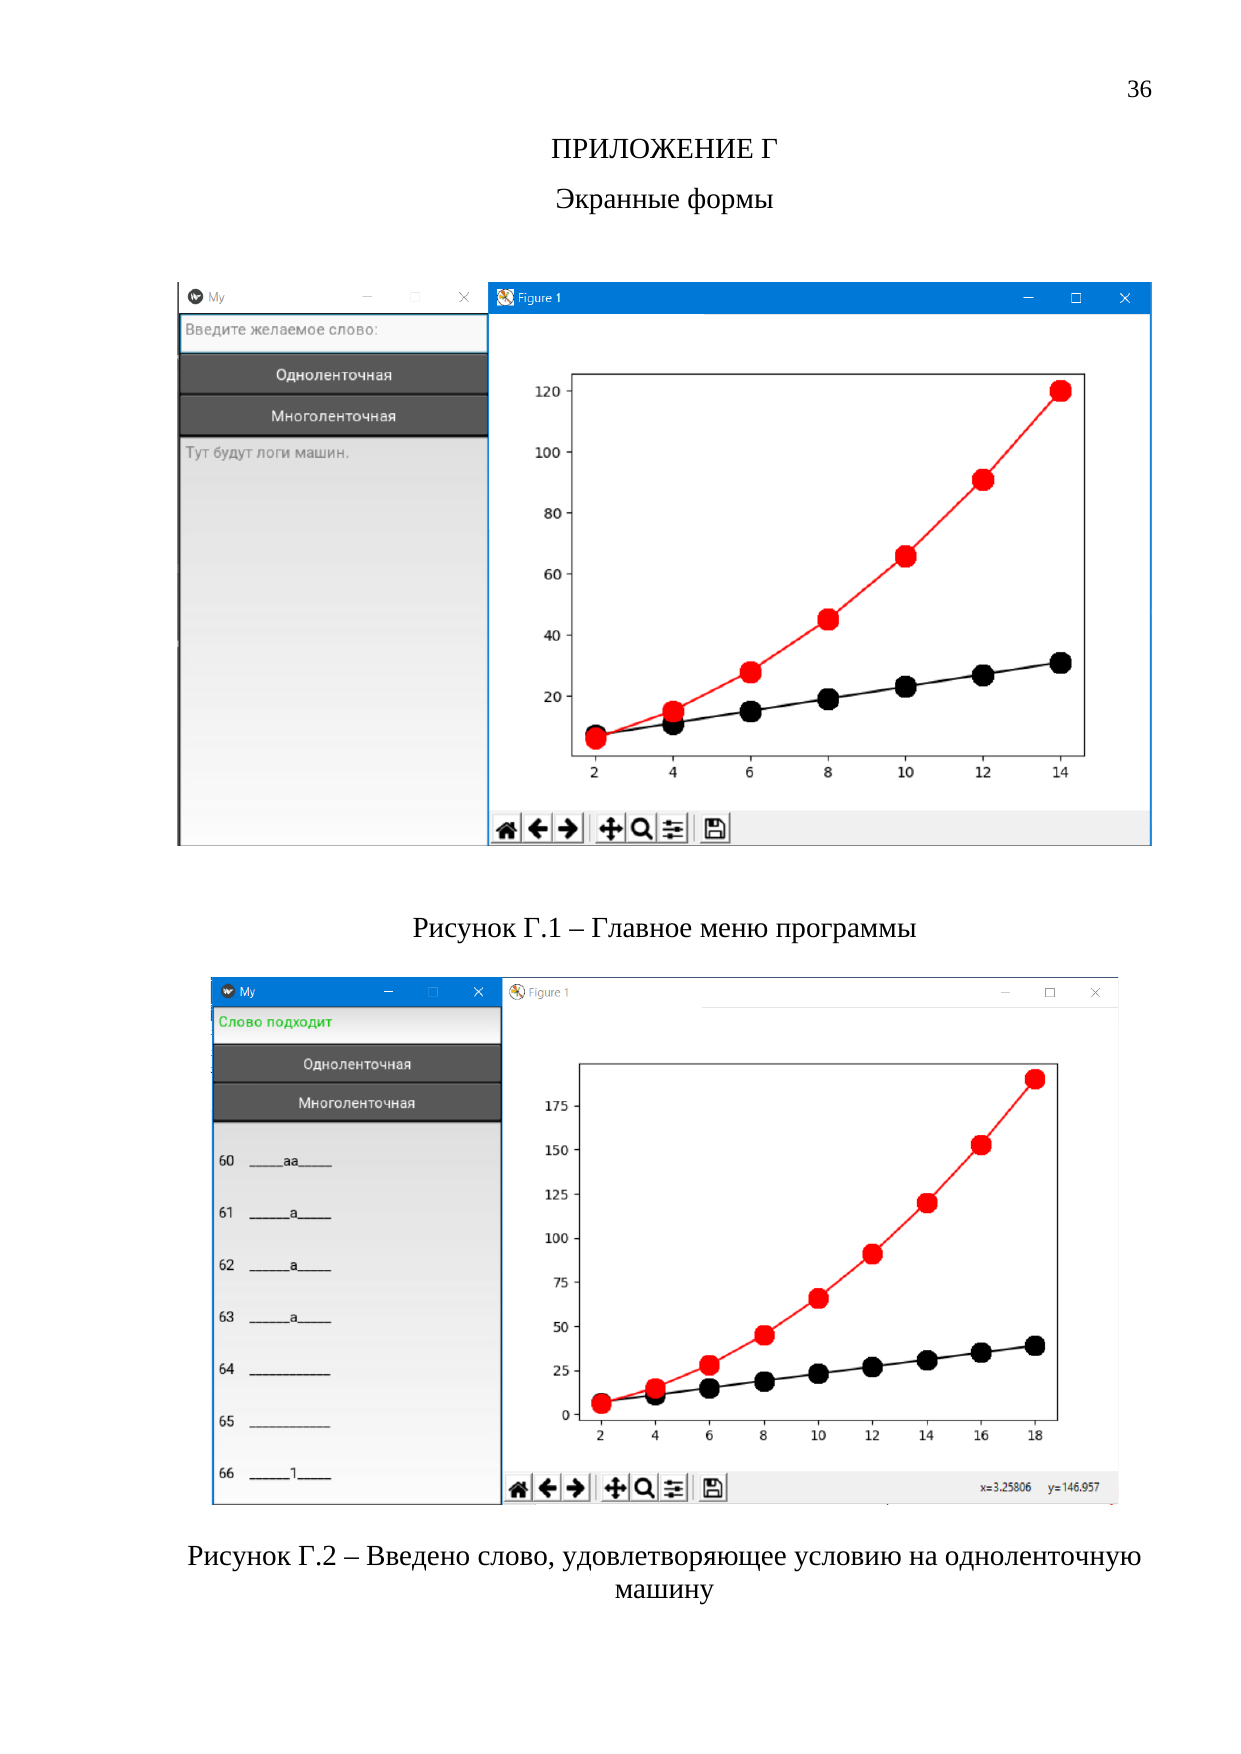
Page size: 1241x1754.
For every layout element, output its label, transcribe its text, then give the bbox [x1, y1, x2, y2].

picture [177, 282, 1152, 846]
text Рисунок Г.2 – Введено слово, удовлетворяющее условию на одноленточную машину [177, 1538, 1152, 1605]
subtitle ПРИЛОЖЕНИЕ Г [177, 131, 1152, 165]
text Рисунок Г.1 – Главное меню программы [177, 910, 1152, 943]
picture [210, 977, 1119, 1505]
subtitle Экранные формы [177, 182, 1152, 215]
